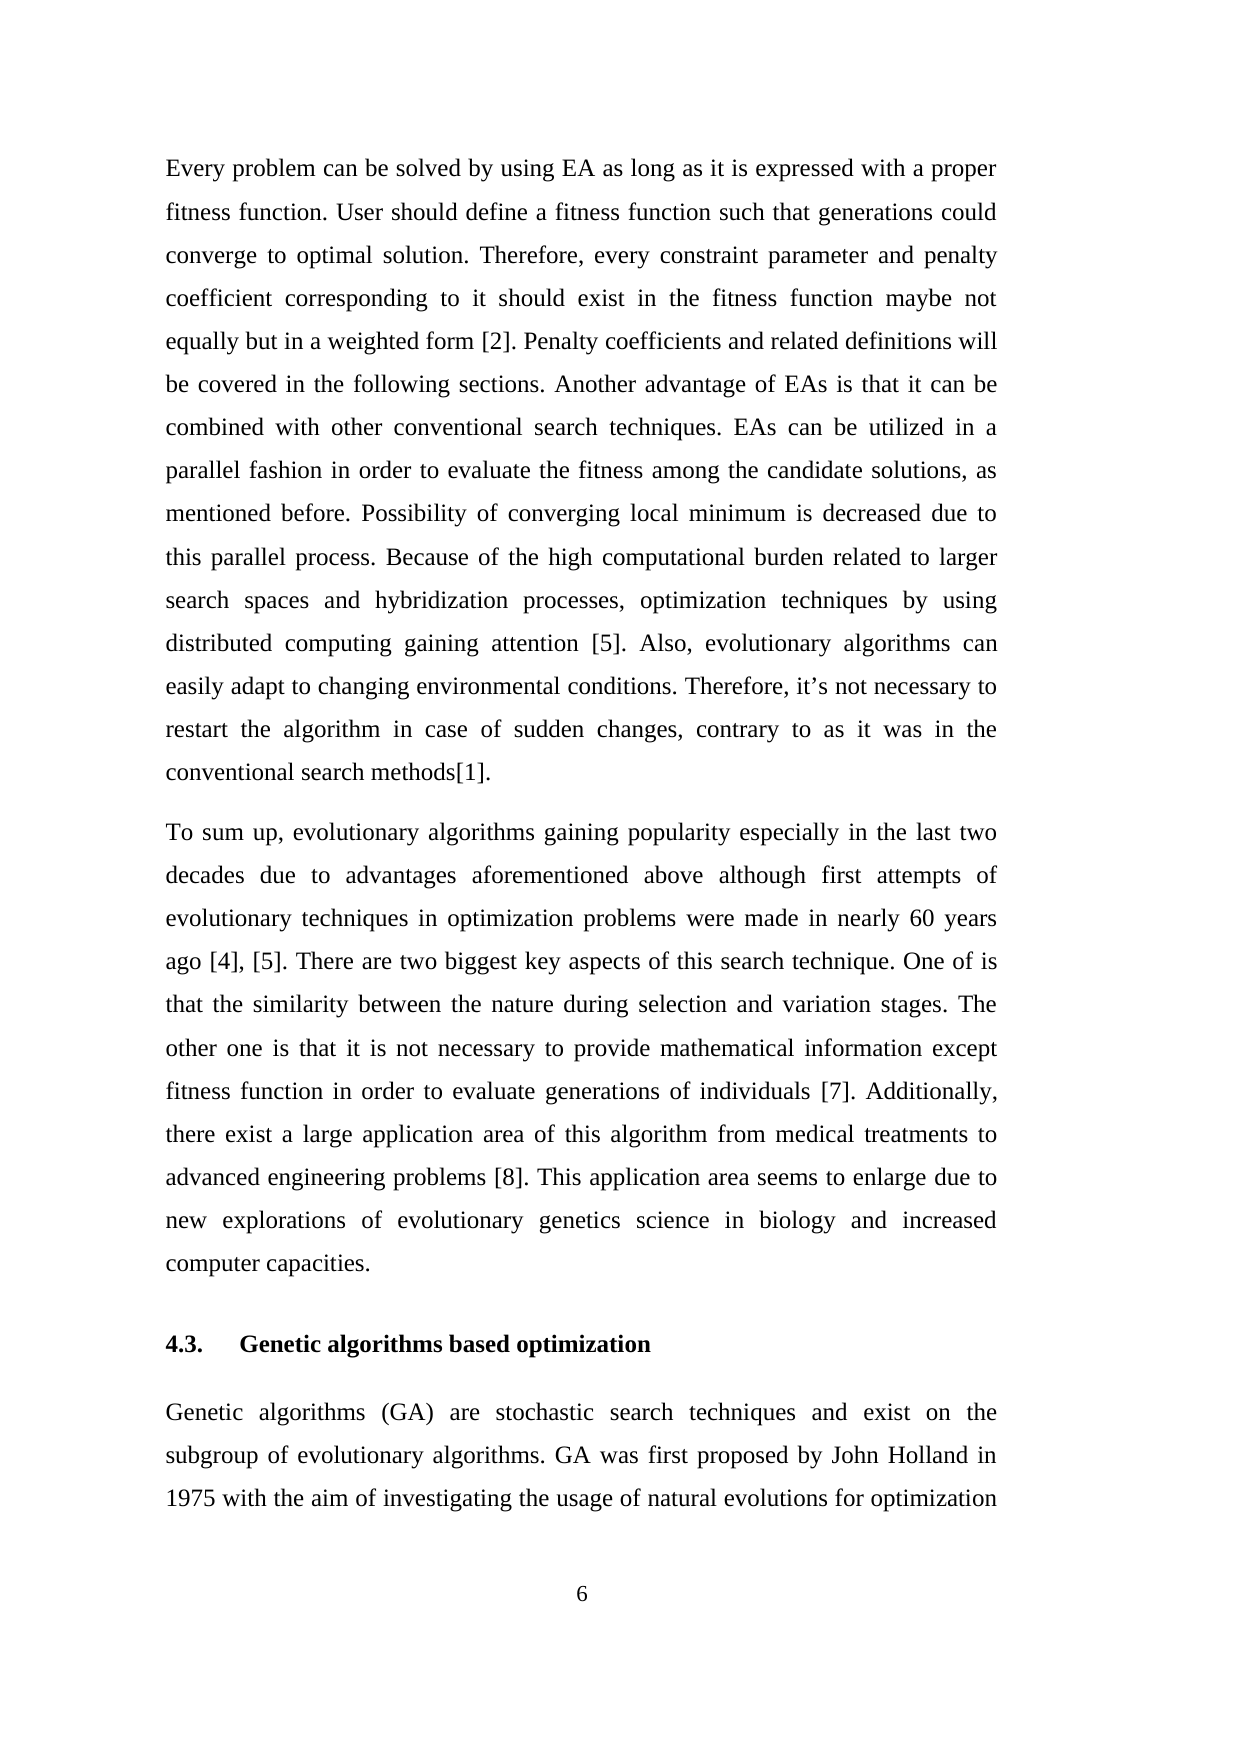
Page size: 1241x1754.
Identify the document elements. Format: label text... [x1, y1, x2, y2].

text Every problem can be solved by using EA as long as it is expressed with a proper fitness function. User should define a fitness function such that generations could converge to optimal solution. Therefore, every constraint parameter and penalty coefficient corresponding to it should exist in the fitness function maybe not equally but in a weighted form [2]. Penalty coefficients and related definitions will be covered in the following sections. Another advantage of EAs is that it can be combined with other conventional search techniques. EAs can be utilized in a parallel fashion in order to evaluate the fitness among the candidate solutions, as mentioned before. Possibility of converging local minimum is decreased due to this parallel process. Because of the high computational burden related to larger search spaces and hybridization processes, optimization techniques by using distributed computing gaining attention [5]. Also, evolutionary algorithms can easily adapt to changing environmental conditions. Therefore, it’s not necessary to restart the algorithm in case of sudden changes, contrary to as it was in the conventional search methods[1]. [165, 153, 998, 786]
subtitle Genetic algorithms based optimization [165, 1329, 998, 1358]
text To sum up, evolutionary algorithms gaining popularity especially in the last two decades due to advantages aforementioned above although first attempts of evolutionary techniques in optimization problems were made in nearly 60 years ago [4], [5]. There are two biggest key aspects of this search technique. One of is that the similarity between the nature during selection and variation stages. The other one is that it is not necessary to provide mathematical information except fitness function in order to evaluate generations of individuals [7]. Additionally, there exist a large application area of this algorithm from medical treatments to advanced engineering problems [8]. This application area seems to enlarge due to new explorations of evolutionary genetics science in biology and increased computer capacities. [165, 817, 998, 1277]
